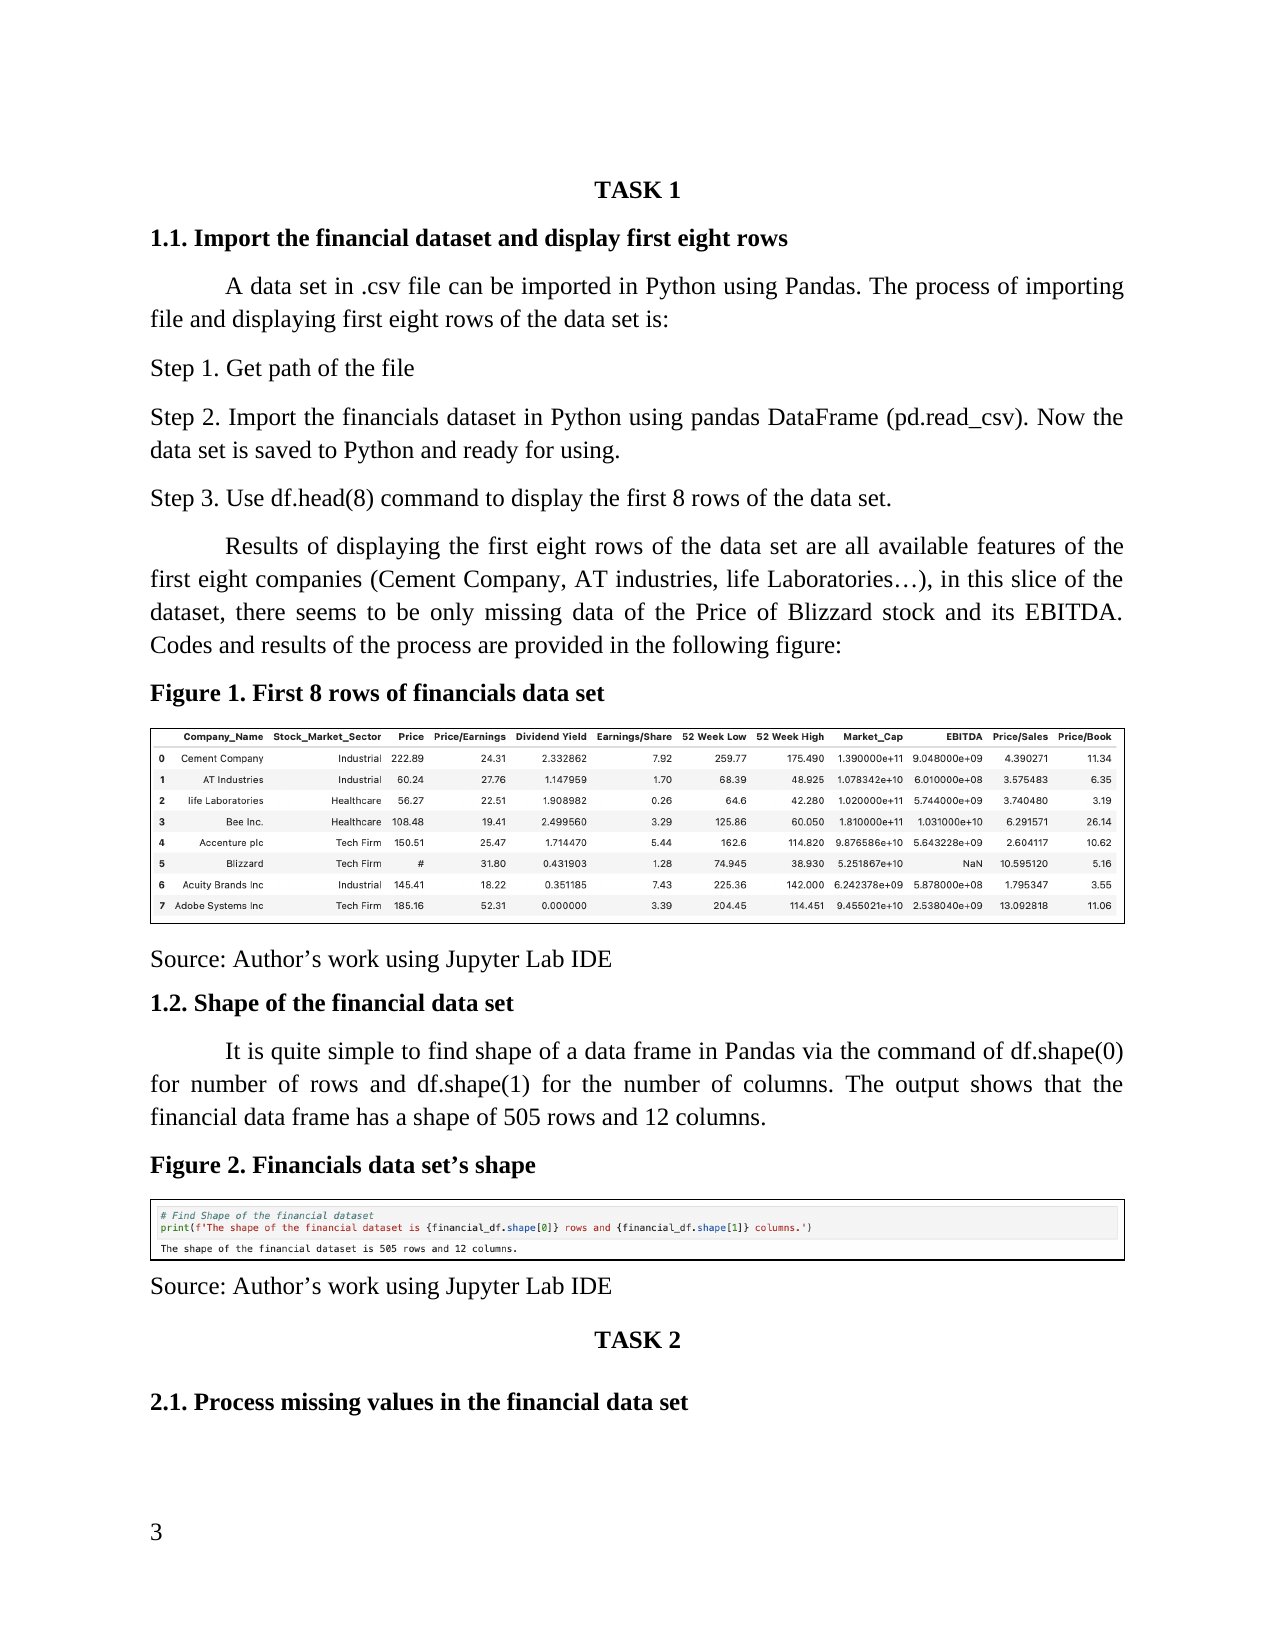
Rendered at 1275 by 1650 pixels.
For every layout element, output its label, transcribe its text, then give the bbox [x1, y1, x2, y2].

text A data set in .csv file can be imported in Python using Pandas. The process of importing file and displaying first eight rows of the data set is: [150, 271, 1125, 333]
text Step 2. Import the financials dataset in Python using pandas DataFrame (pd.read_csv). Now the data set is saved to Python and ready for using. [150, 402, 1125, 464]
subtitle 2.1. Process missing values in the financial data set [150, 1387, 1125, 1416]
text Step 3. Use df.head(8) command to display the first 8 rows of the data set. [150, 483, 1125, 512]
picture [151, 1200, 1124, 1259]
subtitle 1.2. Shape of the financial data set [150, 988, 1125, 1016]
text Source: Author’s work using Jupyter Lab IDE [150, 944, 1125, 973]
picture [151, 729, 1124, 923]
text Figure 2. Financials data set’s shape [150, 1150, 1125, 1178]
text Source: Author’s work using Jupyter Lab IDE [150, 1271, 1125, 1300]
text It is quite simple to find shape of a data frame in Pandas via the command of df.shape(0) for number of rows and df.shape(1) for the number of columns. The output shows that the financial data frame has a shape of 505 rows and 12 columns. [150, 1036, 1125, 1131]
subtitle 1.1. Import the financial dataset and display first eight rows [150, 223, 1125, 252]
text Results of displaying the first eight rows of the data set are all available features of the first eight companies (Cement Company, AT industries, life Laboratories…), in this slice of the dataset, there seems to be only missing data of the Price of Blizzard stock and its EBITDA. Codes and results of the process are provided in the following figure: [150, 531, 1125, 659]
text Step 1. ﻿Get path of the file [150, 352, 1125, 383]
subtitle TASK 1 [150, 175, 1125, 204]
subtitle TASK 2 [150, 1325, 1125, 1354]
text Figure 1. First 8 rows of financials data set [150, 678, 1125, 707]
